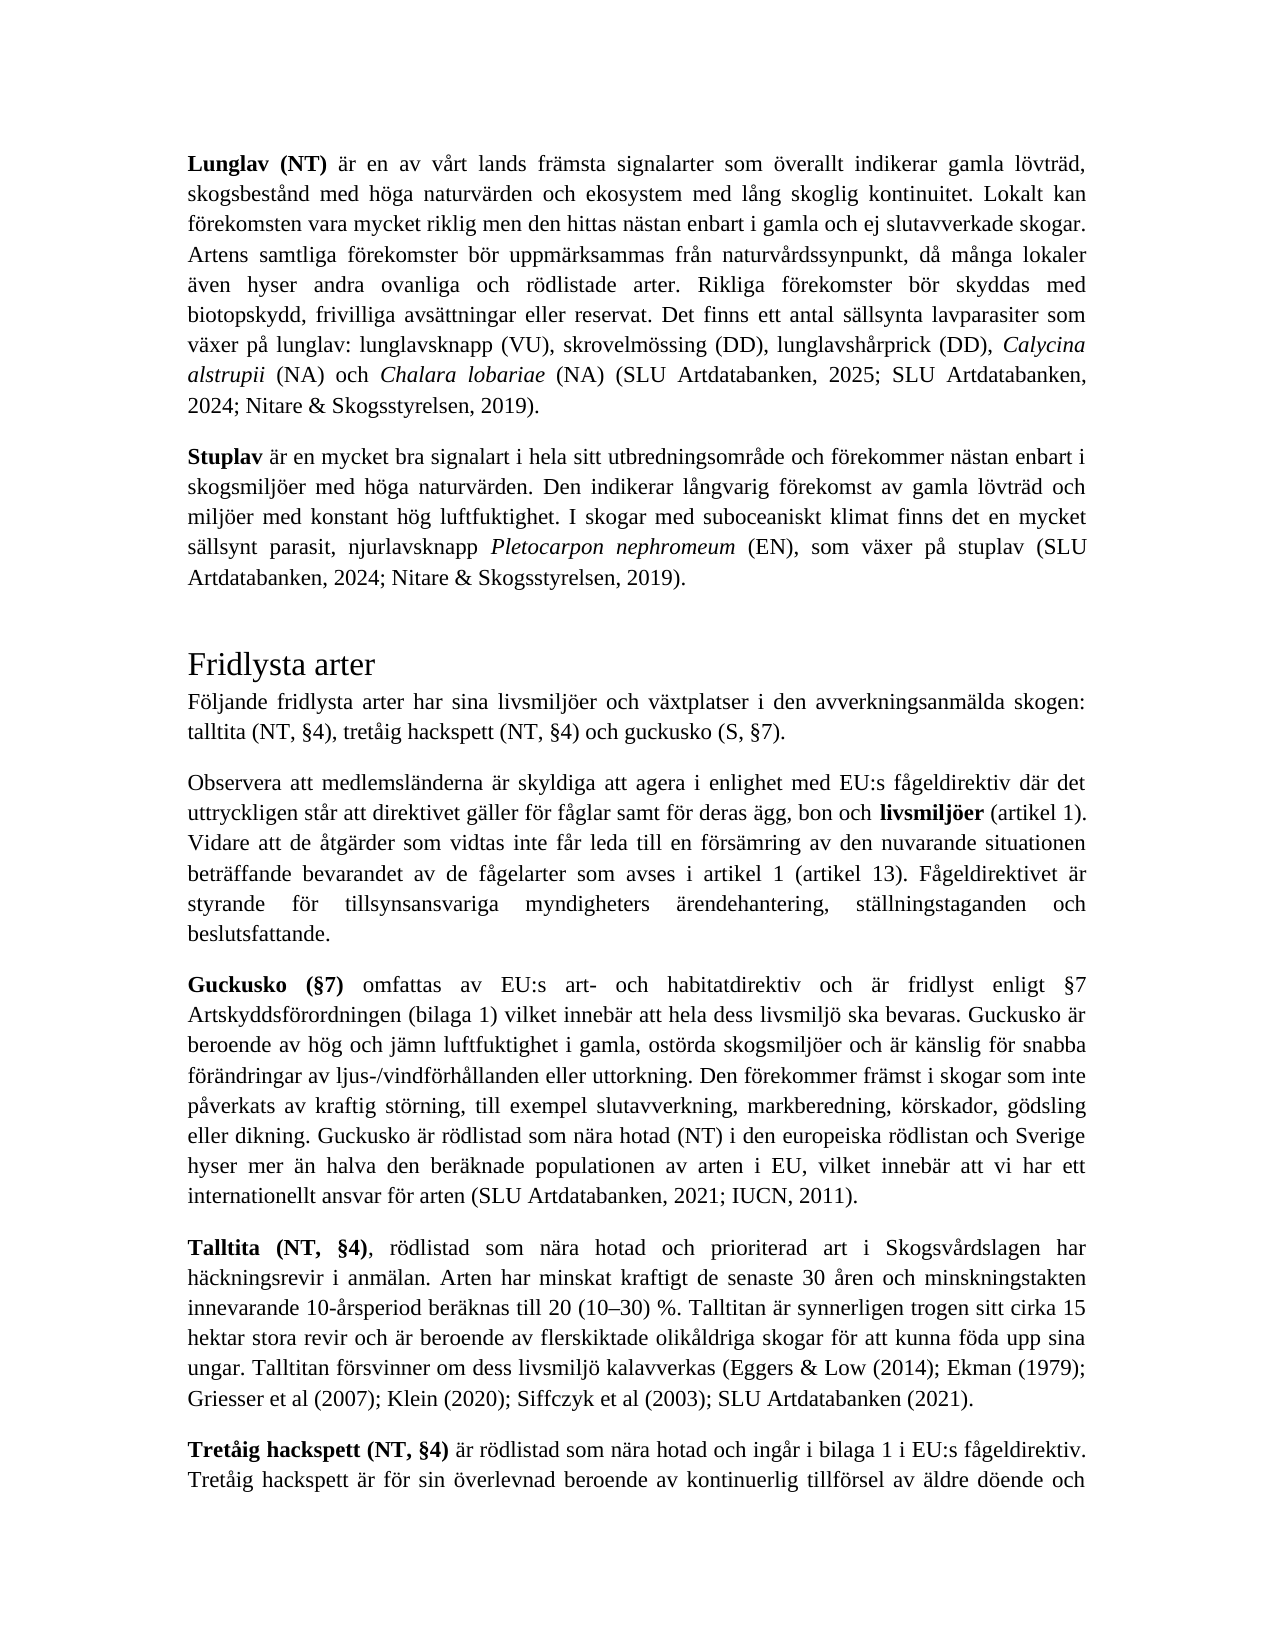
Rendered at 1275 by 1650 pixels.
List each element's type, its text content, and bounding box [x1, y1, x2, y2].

text Observera att medlemsländerna är skyldiga att agera i enlighet med EU:s fågeldirektiv där det uttryckligen står att direktivet gäller för fåglar samt för deras ägg, bon och livsmiljöer (artikel 1). Vidare att de åtgärder som vidtas inte får leda till en försämring av den nuvarande situationen beträffande bevarandet av de fågelarter som avses i artikel 1 (artikel 13). Fågeldirektivet är styrande för tillsynsansvariga myndigheters ärendehantering, ställningstaganden och beslutsfattande. [187, 769, 1087, 946]
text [187, 1436, 1087, 1492]
text Talltita (NT, §4), rödlistad som nära hotad och prioriterad art i Skogsvårdslagen har häckningsrevir i anmälan. Arten har minskat kraftigt de senaste 30 åren och minskningstakten innevarande 10-årsperiod beräknas till 20 (10–30) %. Talltitan är synnerligen trogen sitt cirka 15 hektar stora revir och är beroende av flerskiktade olikåldriga skogar för att kunna föda upp sina ungar. Talltitan försvinner om dess livsmiljö kalavverkas (Eggers & Low (2014); Ekman (1979); Griesser et al (2007); Klein (2020); Siffczyk et al (2003); SLU Artdatabanken (2021). [187, 1234, 1087, 1411]
text Följande fridlysta arter har sina livsmiljöer och växtplatser i den avverkningsanmälda skogen: talltita (NT, §4), tretåig hackspett (NT, §4) och guckusko (S, §7). [187, 688, 1087, 744]
subtitle Fridlysta arter [187, 644, 1087, 682]
text Guckusko (§7) omfattas av EU:s art- och habitatdirektiv och är fridlyst enligt §7 Artskyddsförordningen (bilaga 1) vilket innebär att hela dess livsmiljö ska bevaras. Guckusko är beroende av hög och jämn luftfuktighet i gamla, ostörda skogsmiljöer och är känslig för snabba förändringar av ljus-/vindförhållanden eller uttorkning. Den förekommer främst i skogar som inte påverkats av kraftig störning, till exempel slutavverkning, markberedning, körskador, gödsling eller dikning. Guckusko är rödlistad som nära hotad (NT) i den europeiska rödlistan och Sverige hyser mer än halva den beräknade populationen av arten i EU, vilket innebär att vi har ett internationellt ansvar för arten (SLU Artdatabanken, 2021; IUCN, 2011). [187, 971, 1087, 1209]
text Stuplav är en mycket bra signalart i hela sitt utbredningsområde och förekommer nästan enbart i skogsmiljöer med höga naturvärden. Den indikerar långvarig förekomst av gamla lövträd och miljöer med konstant hög luftfuktighet. I skogar med suboceaniskt klimat finns det en mycket sällsynt parasit, njurlavsknapp Pletocarpon nephromeum (EN), som växer på stuplav (SLU Artdatabanken, 2024; Nitare & Skogsstyrelsen, 2019). [187, 443, 1087, 590]
text Lunglav (NT) är en av vårt lands främsta signalarter som överallt indikerar gamla lövträd, skogsbestånd med höga naturvärden och ekosystem med lång skoglig kontinuitet. Lokalt kan förekomsten vara mycket riklig men den hittas nästan enbart i gamla och ej slutavverkade skogar. Artens samtliga förekomster bör uppmärksammas från naturvårdssynpunkt, då många lokaler även hyser andra ovanliga och rödlistade arter. Rikliga förekomster bör skyddas med biotopskydd, frivilliga avsättningar eller reservat. Det finns ett antal sällsynta lavparasiter som växer på lunglav: lunglavsknapp (VU), skrovelmössing (DD), lunglavshårprick (DD), Calycina alstrupii (NA) och Chalara lobariae (NA) (SLU Artdatabanken, 2025; SLU Artdatabanken, 2024; Nitare & Skogsstyrelsen, 2019). [187, 150, 1087, 418]
